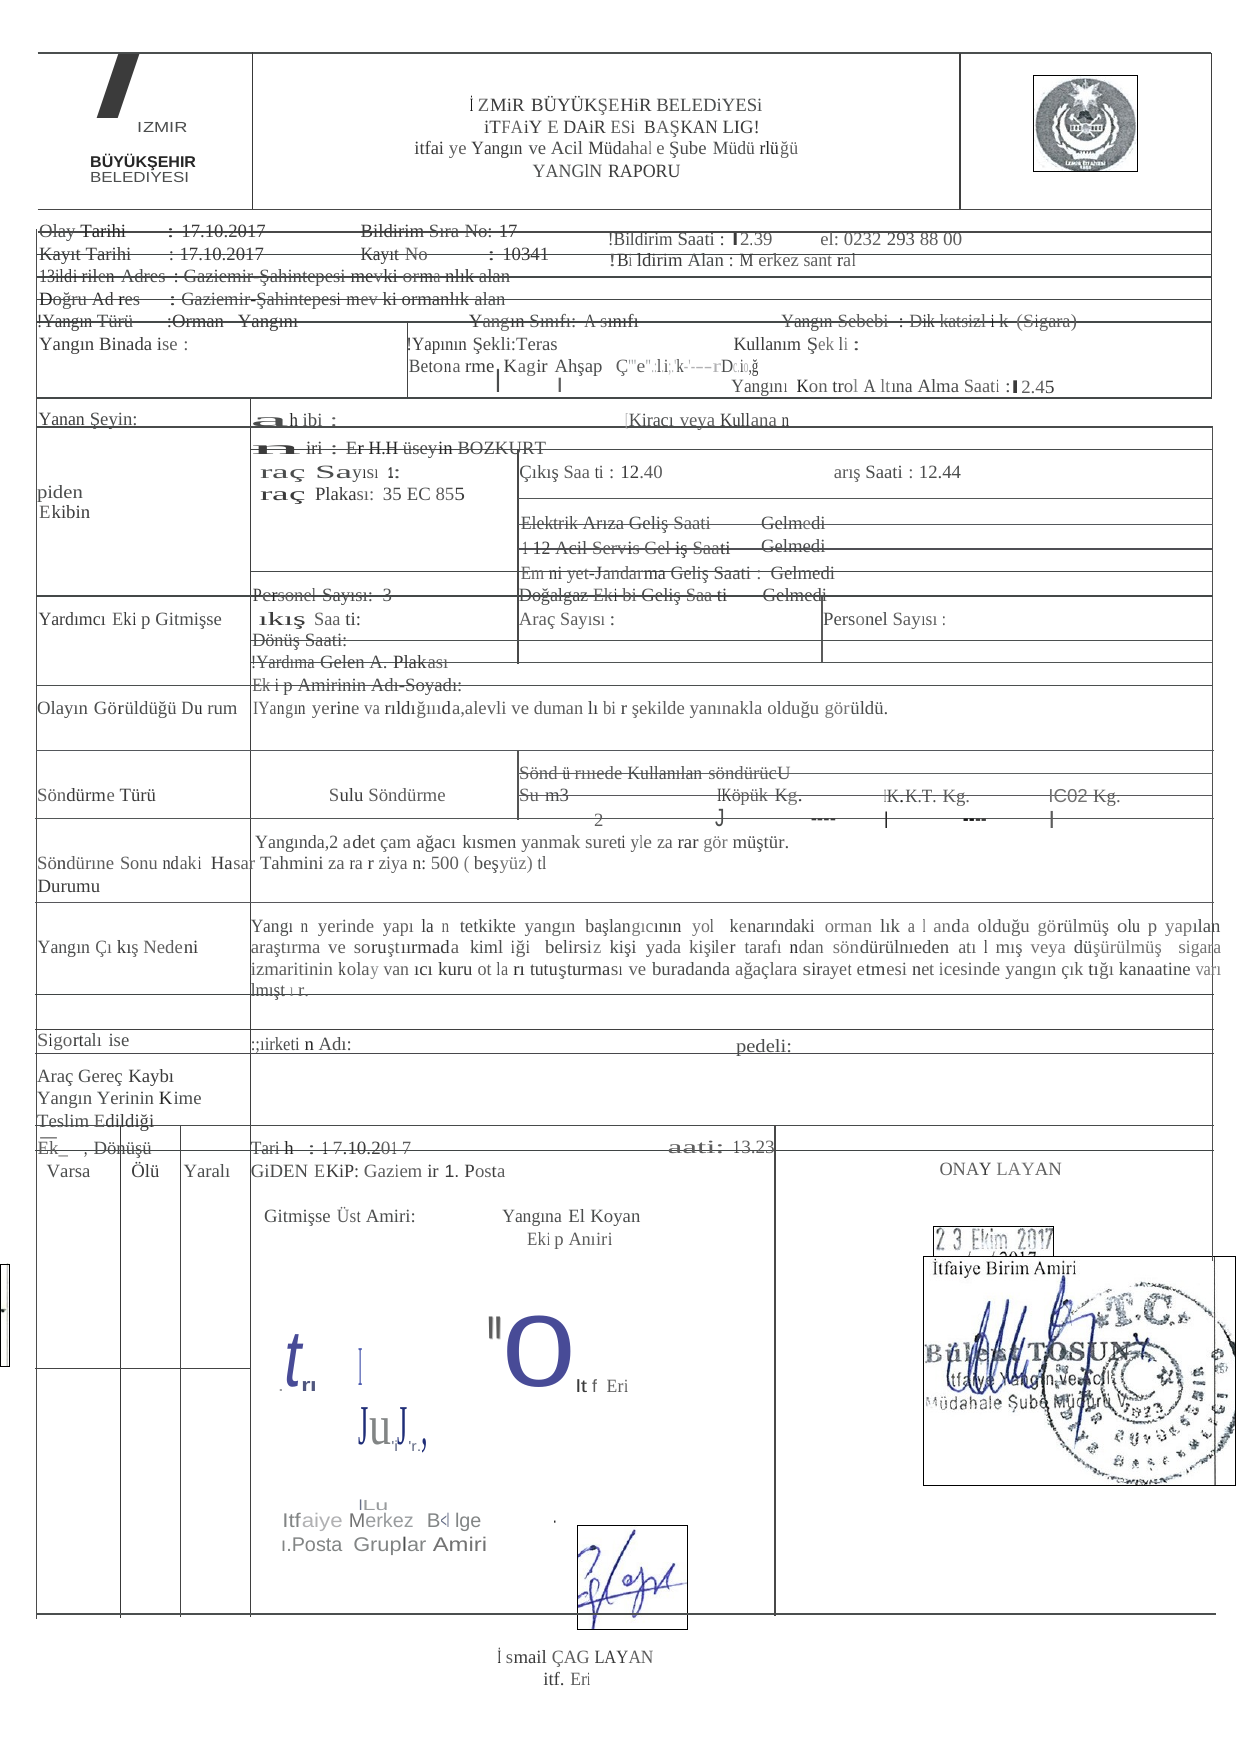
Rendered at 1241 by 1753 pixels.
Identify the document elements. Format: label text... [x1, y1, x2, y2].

picture [1034, 76, 1137, 171]
text lIZMIR BÜYÜKŞEHIR BELEDIYESI [90, 47, 213, 186]
text Ek_ , Dönüşü [37, 1139, 231, 1159]
text Söndürıne Sonu ndaki Hasar Tahmini za ra r ziya n: 500 ( beşyüz) tl [37, 852, 1230, 874]
text IK.K.T. Kg. IC02 Kg. [883, 785, 1230, 804]
text pedeli: [736, 1034, 1230, 1056]
text arış Saati : 12.44 [833, 461, 1230, 482]
text .trı [0, 1310, 317, 1392]
text Ekibin [39, 502, 94, 523]
text Personel Sayısı: 3 Doğalgaz Eki bi Geliş Saa ti Gelmedi [253, 584, 1230, 605]
text Ek i p Amirinin Adı-Soyadı: [252, 674, 1230, 696]
text Betona rme Kagir Ahşap Ç'"e".:l.i;.'k-'---rDc.io,ğ [409, 355, 1004, 374]
text Çıkış Saa ti : 12.40 [519, 461, 831, 482]
picture [924, 1257, 1235, 1485]
text "0lt f Eri [487, 1297, 1230, 1393]
text raç Sayısı 1: [260, 461, 462, 482]
text ı Yangını Kon trol A ltına Alma Saati : [557, 374, 1006, 399]
text Elektrik Arıza Geliş Saati Gelmedi [521, 512, 831, 533]
text piden [37, 481, 90, 502]
text Kayıt Tarihi : 17.10.2017 Kayıt No : 10341 [39, 243, 551, 264]
text Yardımcı Eki p Gitmişse ıkış Saa ti: Araç Sayısı : Personel Sayısı : Dönüş Saati: [38, 608, 949, 651]
text Eki p Anıiri [523, 1227, 616, 1248]
text :;ıirketi n Adı: [251, 1033, 355, 1054]
text GiDEN EKiP: Gaziem ir 1. Posta [251, 1160, 775, 1181]
text Sönd ü rıııede Kullanılan söndürücU [519, 762, 838, 784]
text Yangı n yerinde yapı la n tetkikte yangın başlangıcının yol kenarındaki orman lık a l anda olduğu görülmüş olu p yapılan araştırma ve soruştıırmada kiml iği belirsiz kişi yada kişiler tarafı ndan söndürülnıeden atı l mış veya düşürülmüş sigara izmaritinin kolay van ıcı kuru ot la rı tutuşturması ve buradanda ağaçlara sirayet etmesi net icesinde yangın çık tığı kanaatine varı lmışt ı r. [251, 914, 1221, 1001]
text ı.Posta Gruplar Amiri [281, 1533, 1230, 1555]
text Sulu Söndürme [329, 784, 453, 806]
text raç Plakası: 35 EC 855 [260, 482, 467, 504]
text !Yangın Türü :Orman Yangını Yangın Sınıfı: A sınıfı Yangın Sebebi : Dik katsizl i k (Sigara) Yangın Binada ise : !Yapının Şekli:Teras Kullanım Şek li : [37, 310, 1077, 354]
text ı2.45 [1009, 371, 1230, 398]
text !Yardıma Gelen A. Plakası [251, 651, 1230, 673]
text ONAY LAYAN [939, 1158, 1230, 1180]
text Doğru Ad res : Gaziemir-Şahintepesi mev ki ormanlık alan [39, 288, 546, 309]
text İ smail ÇAG LAYAN [494, 1646, 657, 1668]
picture [578, 1555, 687, 1613]
text Tari h : 1 7.10.201 7 aati: 13.23 [251, 1139, 780, 1159]
text Olayın Görüldüğü Du rum IYangın yerine va rıldığıııda,alevli ve duman lı bi r şekilde yanınakla olduğu görüldü. [37, 696, 1230, 718]
text Yangında,2 adet çam ağacı kısmen yanmak sureti yle za rar gör müştür. [255, 833, 1230, 852]
text Sigortalı ise [37, 1029, 199, 1051]
text Itfaiye Merkez B<l lge · [282, 1511, 1230, 1532]
text 1 12 Acil Servis Gel iş Saati Gelmedi [522, 535, 831, 558]
text İ ZMiR BÜYÜKŞEHiR BELEDiYESi iTFAiY E DAiR ESi BAŞKAN LIG! [469, 94, 764, 138]
text Söndürme Türü [37, 783, 162, 805]
text !Bildirim Saati : ı2.39 el: 0232 293 88 00 [608, 223, 1230, 250]
text Gitmişse Üst Amiri: Yangına El Koyan [264, 1205, 1230, 1227]
text Olay Tarihi : 17.10.2017 Bildirim Sıra No: 17 [39, 220, 546, 242]
text itf. Eri [537, 1668, 595, 1690]
text Em ni yet-Jandarma Geliş Saati : Gelmedi [521, 561, 831, 582]
text Varsa Ölü Yaralı [46, 1160, 236, 1181]
text !Bi ldirim Alan : M erkez sant ral [608, 250, 1230, 271]
text Yanan Şeyin: ah ibi : [Kiracı veya Kullana n n iri : Er H.H üseyin BOZKURT [38, 402, 794, 458]
text Durumu [37, 875, 1230, 896]
text IJu'iJ'r.,lLu [359, 1333, 429, 1511]
text Araç Gereç Kaybı Yangın Yerinin Kime Teslim Edildiği [37, 1064, 202, 1131]
text ı ---- ı [883, 804, 1230, 833]
text YANGlN RAPORU [526, 159, 687, 181]
text 13ildi rilen Adres : Gaziemir-Şahintepesi mevki orma nlık alan [39, 265, 546, 287]
picture [1, 1265, 9, 1310]
text Yangın Çı kış Nedeni [37, 936, 201, 958]
text itfai ye Yangın ve Acil Müdahal e Şube Müdü rlüğü [413, 138, 798, 158]
text 2 J ---- [594, 806, 844, 831]
picture [934, 1227, 1053, 1256]
picture [578, 1615, 687, 1629]
text Su m3 IKöpük Kg. [519, 785, 838, 806]
